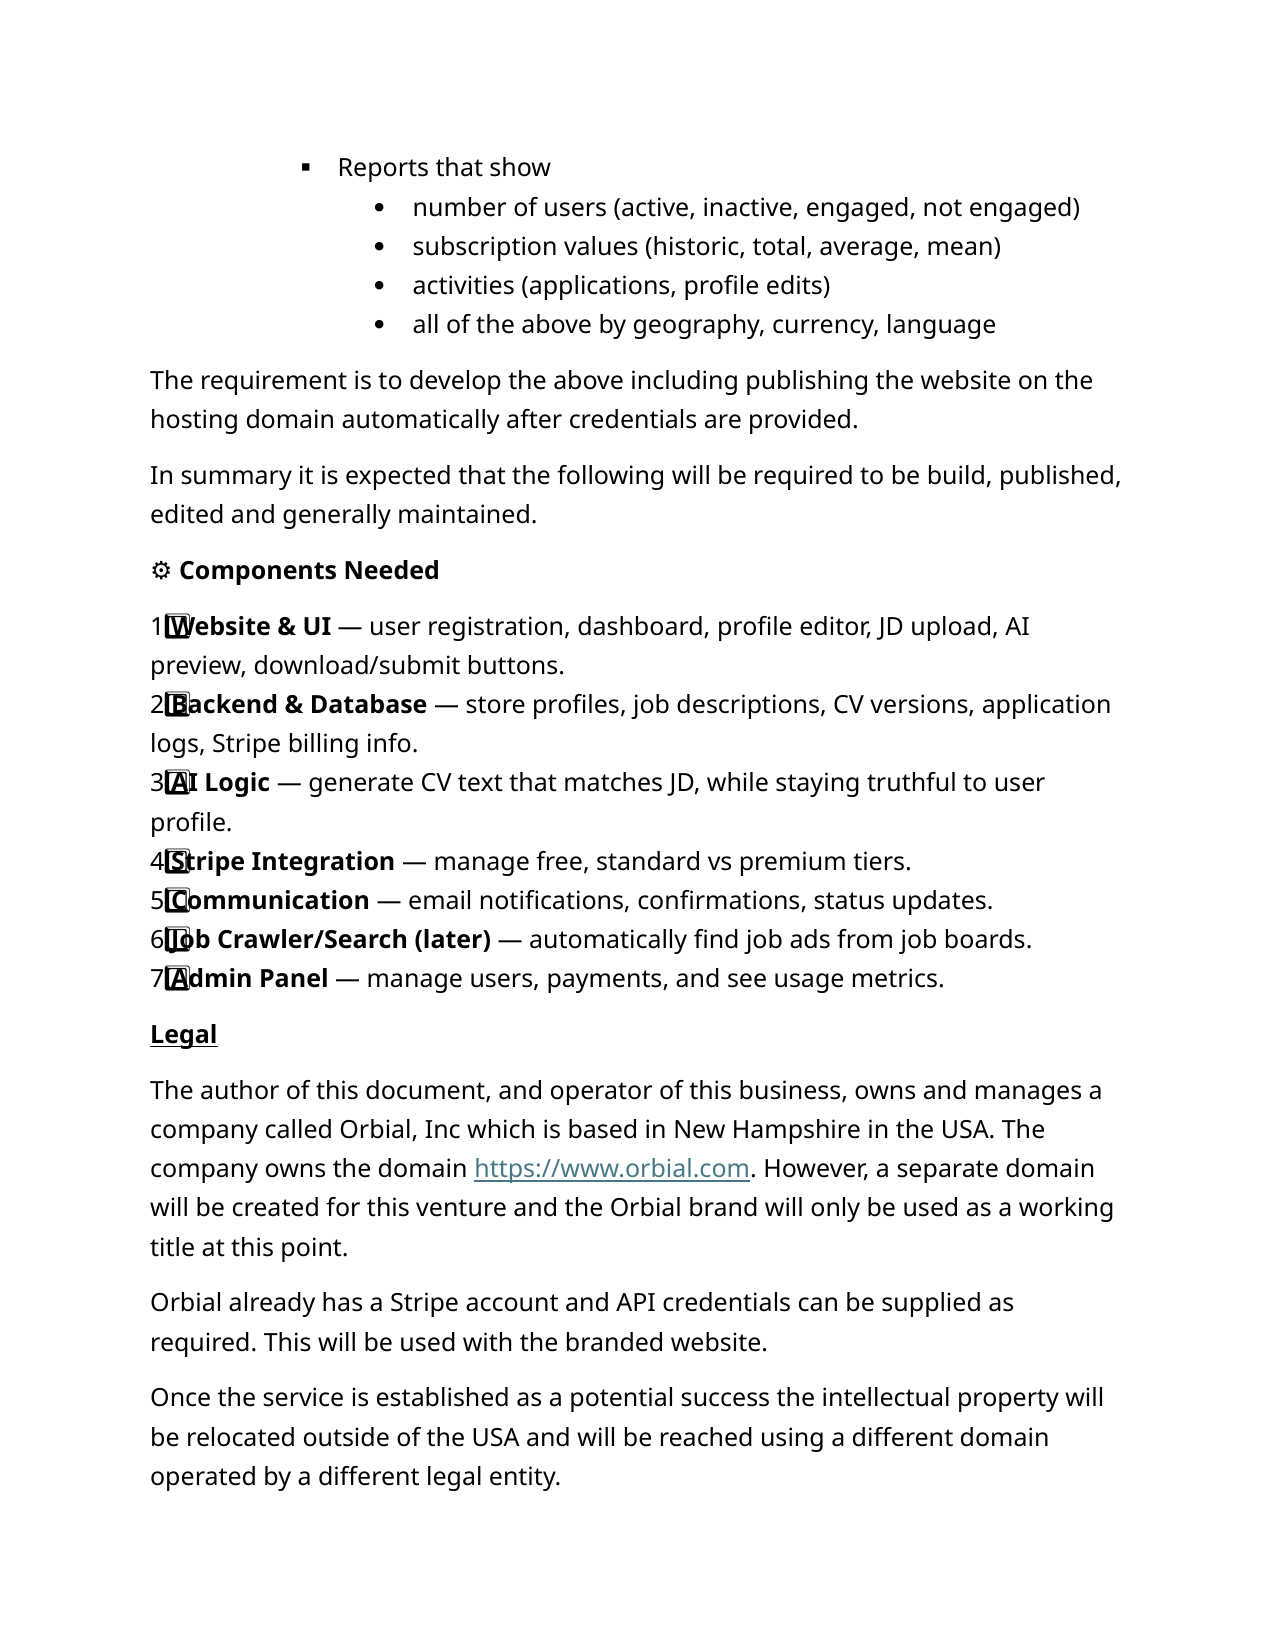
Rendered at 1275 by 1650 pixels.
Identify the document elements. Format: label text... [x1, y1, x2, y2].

text Orbial already has a Stripe account and API credentials can be supplied as required. This will be used with the branded website. [150, 1285, 1125, 1358]
list number of users (active, inactive, engaged, not engaged) [375, 189, 1125, 223]
text ⚙️ Components Needed [150, 552, 1125, 587]
text Once the service is established as a potential success the intellectual property will be relocated outside of the USA and will be reached using a different domain operated by a different legal entity. [150, 1380, 1125, 1492]
list Reports that show [300, 150, 1125, 184]
list subscription values (historic, total, average, mean) [375, 228, 1125, 262]
text 1️⃣ Website & UI — user registration, dashboard, profile editor, JD upload, AI preview, download/submit buttons. 2️⃣ Backend & Database — store profiles, job descriptions, CV versions, application logs, Stripe billing info. 3️⃣ AI Logic — generate CV text that matches JD, while staying truthful to user profile. 4️⃣ Stripe Integration — manage free, standard vs premium tiers. 5️⃣ Communication — email notifications, confirmations, status updates. 6️⃣ Job Crawler/Search (later) — automatically find job ads from job boards. 7️⃣ Admin Panel — manage users, payments, and see usage metrics. [150, 608, 1125, 995]
list all of the above by geography, currency, language [375, 307, 1125, 341]
text The author of this document, and operator of this business, owns and manages a company called Orbial, Inc which is based in New Hampshire in the USA. The company owns the domain https://www.orbial.com. However, a separate domain will be created for this venture and the Orbial brand will only be used as a working title at this point. [150, 1072, 1125, 1263]
list activities (applications, profile edits) [375, 267, 1125, 302]
text The requirement is to develop the above including publishing the website on the hosting domain automatically after credentials are provided. [150, 362, 1125, 436]
text Legal [150, 1017, 1125, 1051]
text In summary it is expected that the following will be required to be build, published, edited and generally maintained. [150, 457, 1125, 531]
